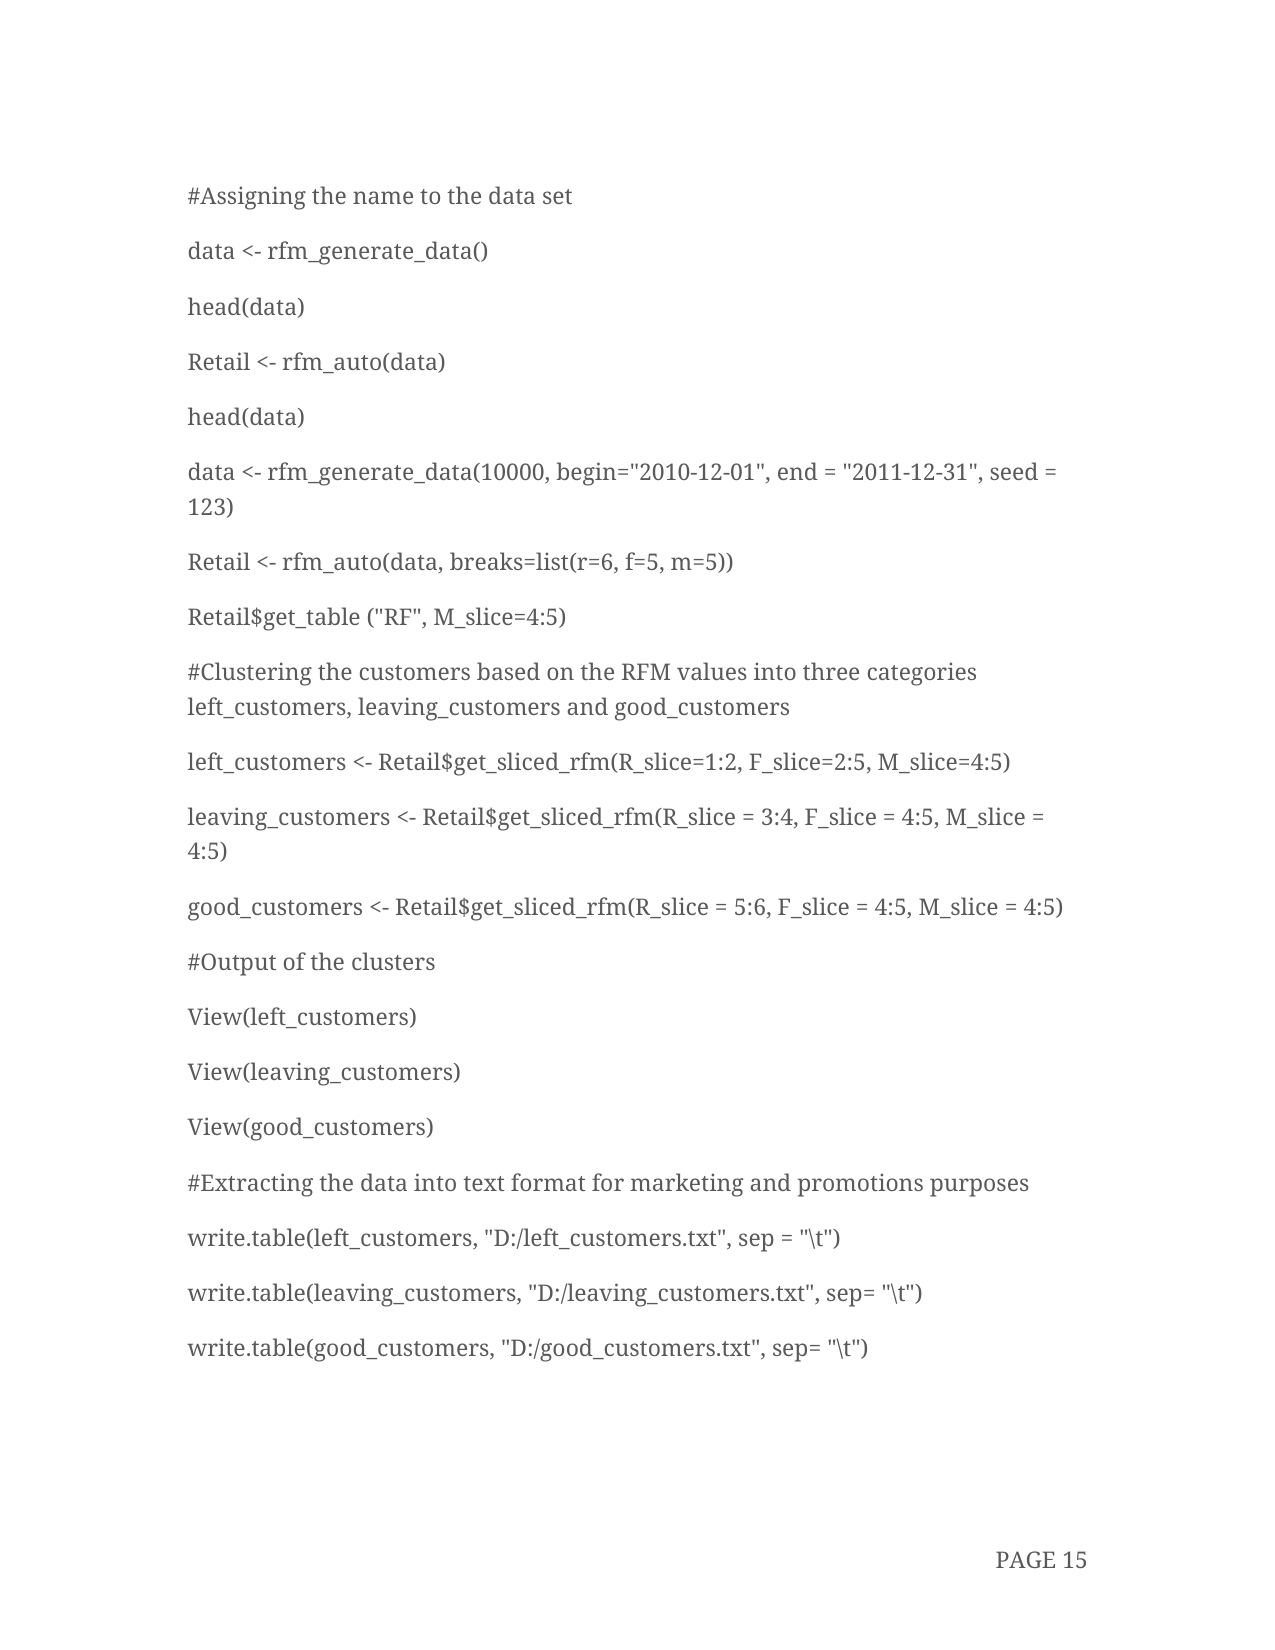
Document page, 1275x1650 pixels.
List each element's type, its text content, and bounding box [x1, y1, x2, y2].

text Retail <- rfm_auto(data) [187, 346, 1087, 377]
text View(leaving_customers) [187, 1056, 1087, 1087]
text leaving_customers <- Retail$get_sliced_rfm(R_slice = 3:4, F_slice = 4:5, M_slice = 4:5) [187, 801, 1087, 866]
text write.table(leaving_customers, "D:/leaving_customers.txt", sep= "\t") [187, 1277, 1087, 1308]
text Retail$get_table ("RF", M_slice=4:5) [187, 601, 1087, 632]
text write.table(left_customers, "D:/left_customers.txt", sep = "\t") [187, 1222, 1087, 1253]
text data <- rfm_generate_data() [187, 235, 1087, 266]
text Retail <- rfm_auto(data, breaks=list(r=6, f=5, m=5)) [187, 546, 1087, 577]
text data <- rfm_generate_data(10000, begin="2010-12-01", end = "2011-12-31", seed = 123) [187, 456, 1087, 522]
text head(data) [187, 401, 1087, 432]
text left_customers <- Retail$get_sliced_rfm(R_slice=1:2, F_slice=2:5, M_slice=4:5) [187, 746, 1087, 777]
text View(good_customers) [187, 1111, 1087, 1142]
text #Clustering the customers based on the RFM values into three categories left_customers, leaving_customers and good_customers [187, 656, 1087, 722]
text head(data) [187, 290, 1087, 322]
text #Assigning the name to the data set [187, 180, 1087, 211]
text good_customers <- Retail$get_sliced_rfm(R_slice = 5:6, F_slice = 4:5, M_slice = 4:5) [187, 890, 1087, 922]
text #Extracting the data into text format for marketing and promotions purposes [187, 1166, 1087, 1198]
text #Output of the clusters [187, 946, 1087, 977]
text write.table(good_customers, "D:/good_customers.txt", sep= "\t") [187, 1332, 1087, 1363]
text View(left_customers) [187, 1001, 1087, 1032]
